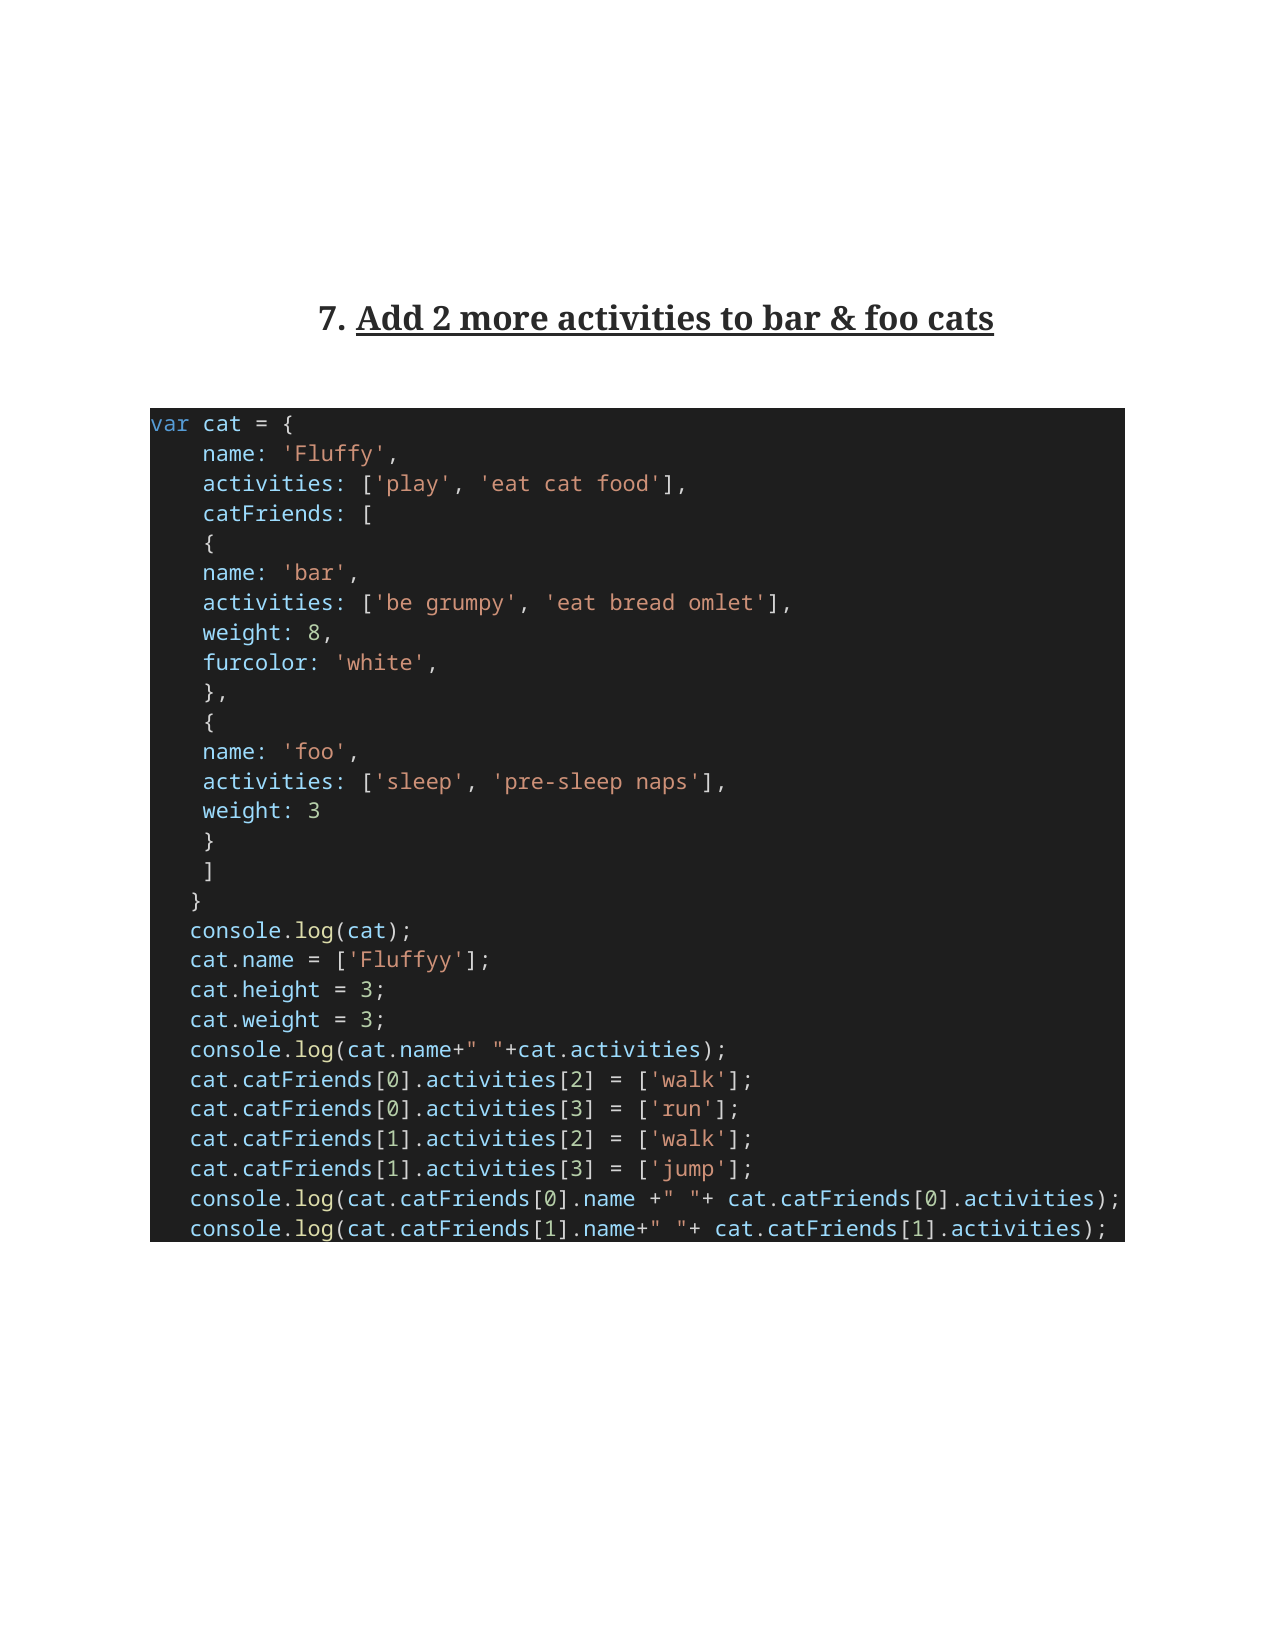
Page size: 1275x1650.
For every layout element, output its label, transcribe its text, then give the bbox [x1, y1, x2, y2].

text catFriends: [ [150, 498, 1125, 527]
text name: 'foo', [150, 736, 1125, 766]
text weight: 3 [150, 796, 1125, 825]
text } [150, 825, 1125, 855]
text cat.catFriends[0].activities[2] = ['walk']; [150, 1064, 1125, 1093]
text console.log(cat.name+" "+cat.activities); [150, 1034, 1125, 1064]
text { [150, 706, 1125, 736]
text cat.name = ['Fluffyy']; [150, 944, 1125, 974]
text console.log(cat.catFriends[1].name+" "+ cat.catFriends[1].activities); [150, 1213, 1125, 1242]
text furcolor: 'white', [150, 647, 1125, 676]
text }, [150, 676, 1125, 706]
text { [150, 527, 1125, 557]
text ] [150, 855, 1125, 885]
text activities: ['play', 'eat cat food'], [150, 468, 1125, 498]
list Add 2 more activities to bar & foo cats [187, 291, 1125, 341]
text cat.height = 3; [150, 974, 1125, 1004]
text cat.catFriends[1].activities[3] = ['jump']; [150, 1153, 1125, 1183]
text console.log(cat); [150, 915, 1125, 944]
text activities: ['sleep', 'pre-sleep naps'], [150, 766, 1125, 796]
text name: 'Fluffy', [150, 438, 1125, 468]
text activities: ['be grumpy', 'eat bread omlet'], [150, 587, 1125, 617]
text var cat = { [150, 408, 1125, 438]
text cat.weight = 3; [150, 1004, 1125, 1034]
text name: 'bar', [150, 557, 1125, 587]
text console.log(cat.catFriends[0].name +" "+ cat.catFriends[0].activities); [150, 1183, 1125, 1213]
text weight: 8, [150, 617, 1125, 647]
text cat.catFriends[0].activities[3] = ['run']; [150, 1093, 1125, 1123]
text cat.catFriends[1].activities[2] = ['walk']; [150, 1123, 1125, 1153]
text } [150, 885, 1125, 915]
